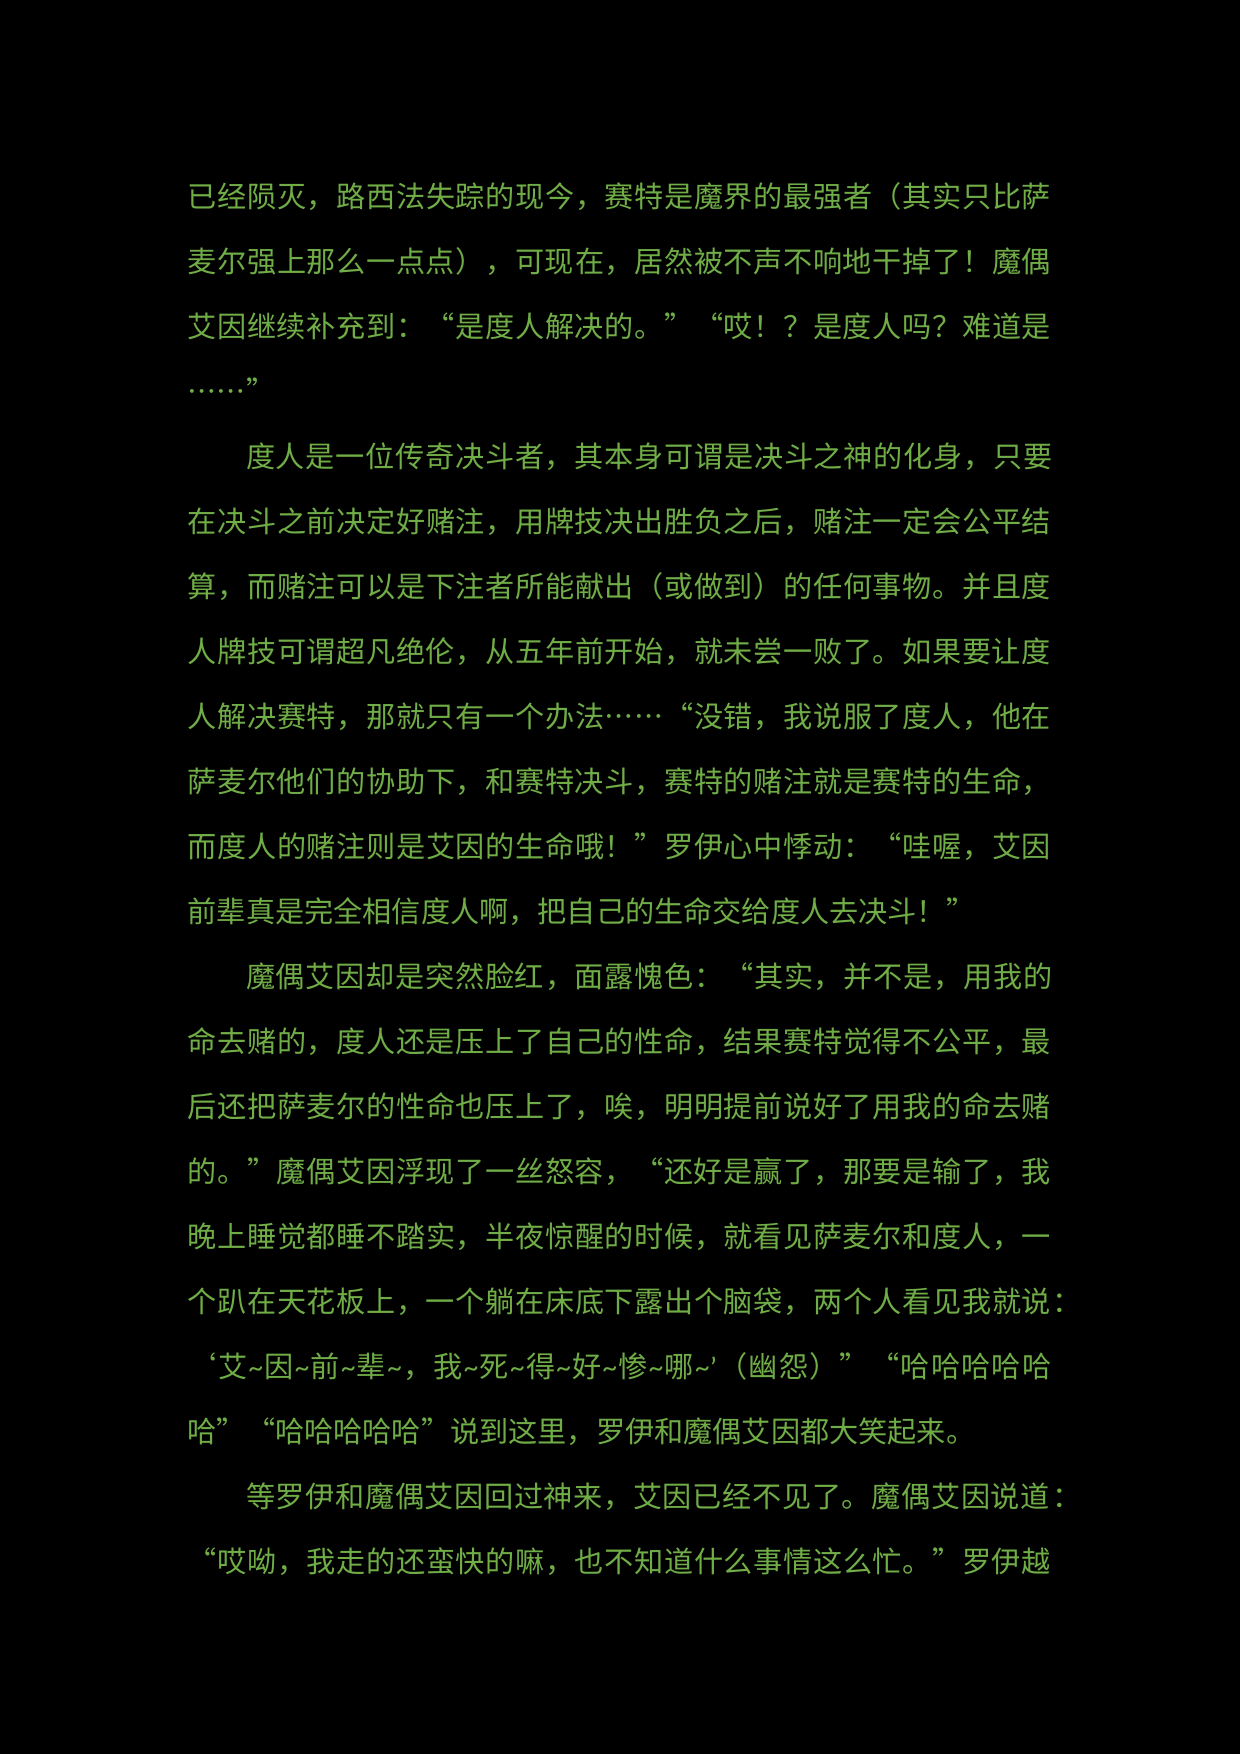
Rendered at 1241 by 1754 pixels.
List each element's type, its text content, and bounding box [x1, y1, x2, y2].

text 魔偶艾因却是突然脸红，面露愧色：“其实，并不是，用我的命去赌的，度人还是压上了自己的性命，结果赛特觉得不公平，最后还把萨麦尔的性命也压上了，唉，明明提前说好了用我的命去赌的。”魔偶艾因浮现了一丝怒容，“还好是赢了，那要是输了，我晚上睡觉都睡不踏实，半夜惊醒的时候，就看见萨麦尔和度人，一个趴在天花板上，一个躺在床底下露出个脑袋，两个人看见我就说：‘艾~因~前~辈~，我~死~得~好~惨~哪~’（幽怨）”“哈哈哈哈哈哈”“哈哈哈哈哈”说到这里，罗伊和魔偶艾因都大笑起来。 [187, 942, 1053, 1462]
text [187, 162, 1053, 422]
text 度人是一位传奇决斗者，其本身可谓是决斗之神的化身，只要在决斗之前决定好赌注，用牌技决出胜负之后，赌注一定会公平结算，而赌注可以是下注者所能献出（或做到）的任何事物。并且度人牌技可谓超凡绝伦，从五年前开始，就未尝一败了。如果要让度人解决赛特，那就只有一个办法……“没错，我说服了度人，他在萨麦尔他们的协助下，和赛特决斗，赛特的赌注就是赛特的生命，而度人的赌注则是艾因的生命哦！”罗伊心中悸动：“哇喔，艾因前辈真是完全相信度人啊，把自己的生命交给度人去决斗！” [187, 422, 1053, 942]
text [187, 1462, 1053, 1592]
